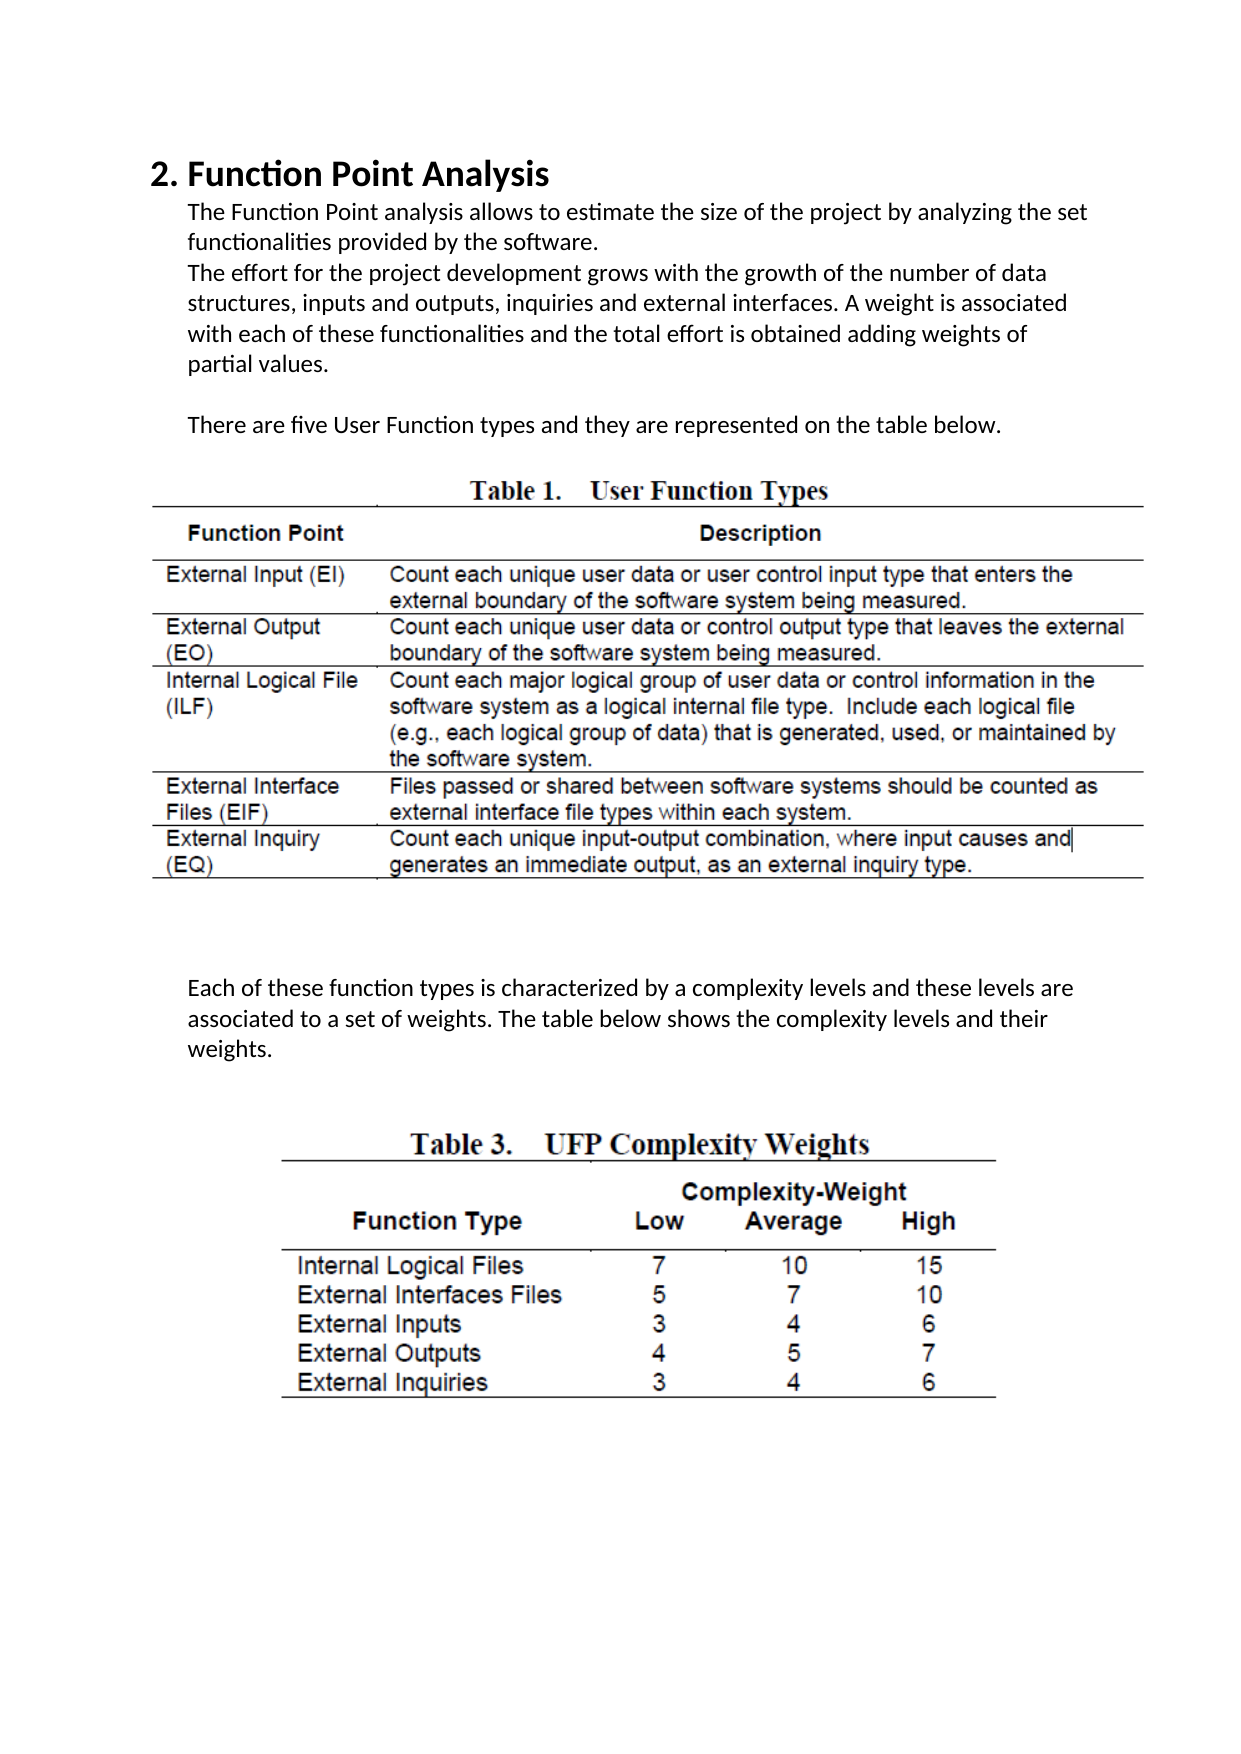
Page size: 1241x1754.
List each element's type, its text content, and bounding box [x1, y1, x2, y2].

text The Function Point analysis allows to estimate the size of the project by analyzing the set functionalities provided by the software. [187, 196, 1090, 257]
text There are five User Function types and they are represented on the table below. [187, 409, 1090, 440]
text Each of these function types is characterized by a complexity levels and these levels are associated to a set of weights. The table below shows the complexity levels and their weights. [187, 972, 1090, 1064]
picture [272, 1124, 1006, 1412]
text The effort for the project development grows with the growth of the number of data structures, inputs and outputs, inquiries and external interfaces. A weight is associated with each of these functionalities and the total effort is obtained adding weights of partial values. [187, 257, 1090, 379]
picture [150, 470, 1155, 881]
list Function Point Analysis [150, 150, 1090, 196]
